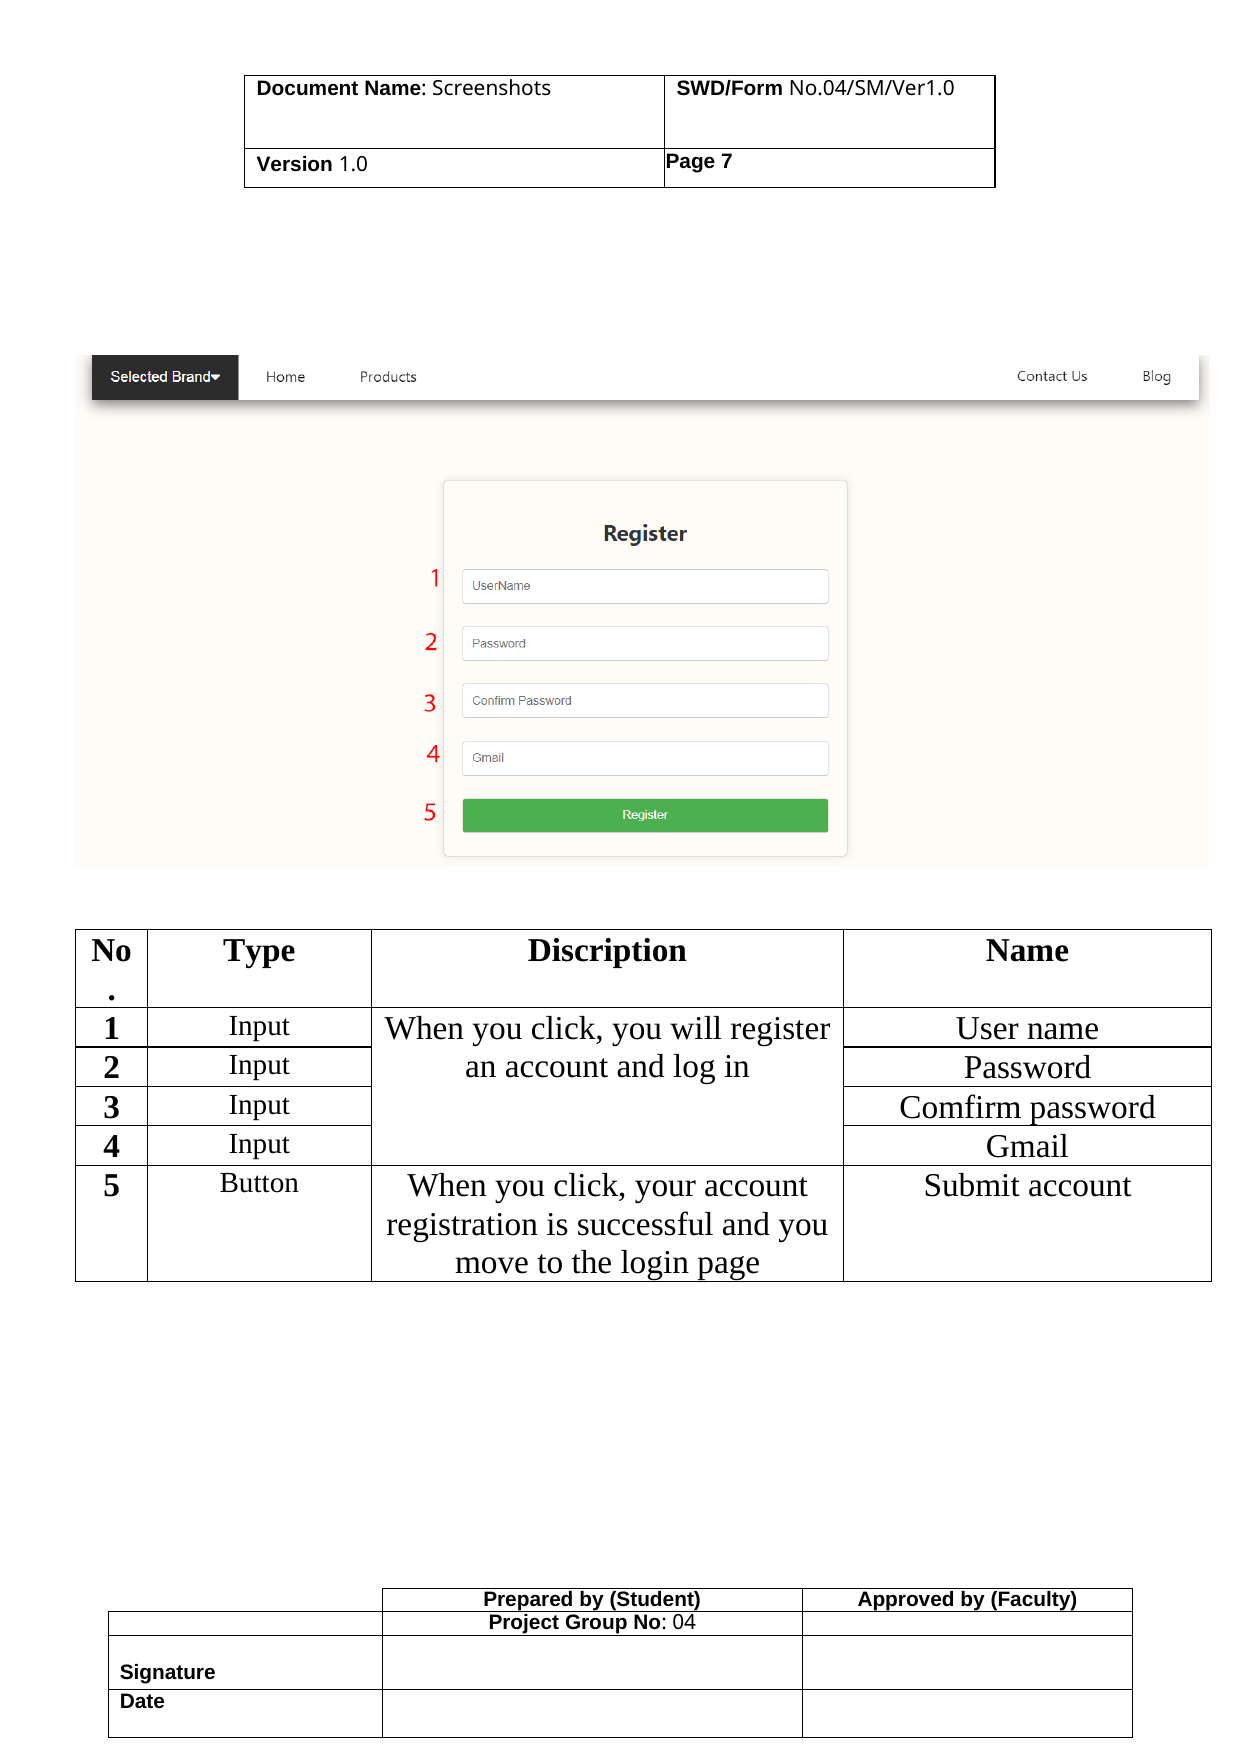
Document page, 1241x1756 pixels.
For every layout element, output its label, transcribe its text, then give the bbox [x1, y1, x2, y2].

table_cell Input [148, 1126, 371, 1164]
table_cell Input [148, 1048, 371, 1086]
picture [75, 355, 1210, 867]
table_cell User name [844, 1008, 1211, 1046]
table_cell 3 [76, 1087, 147, 1125]
table_cell 5 [76, 1166, 147, 1281]
table_cell When you click, you will register an account and log in [372, 1008, 843, 1164]
table_cell Submit account [844, 1166, 1211, 1281]
table_cell Password [844, 1048, 1211, 1086]
table_cell Input [148, 1008, 371, 1046]
table_cell Gmail [844, 1126, 1211, 1164]
table_cell Input [148, 1087, 371, 1125]
table_header Name [844, 930, 1211, 1007]
table_cell 4 [76, 1126, 147, 1164]
table_header Discription [372, 930, 843, 1007]
table_cell Comfirm password [844, 1087, 1211, 1125]
table_cell When you click, your account registration is successful and you move to the login page [372, 1166, 843, 1281]
table_cell 2 [76, 1048, 147, 1086]
table_cell 1 [76, 1008, 147, 1046]
table_cell Button [148, 1166, 371, 1281]
table_header No. [76, 930, 147, 1007]
table_header Type [148, 930, 371, 1007]
